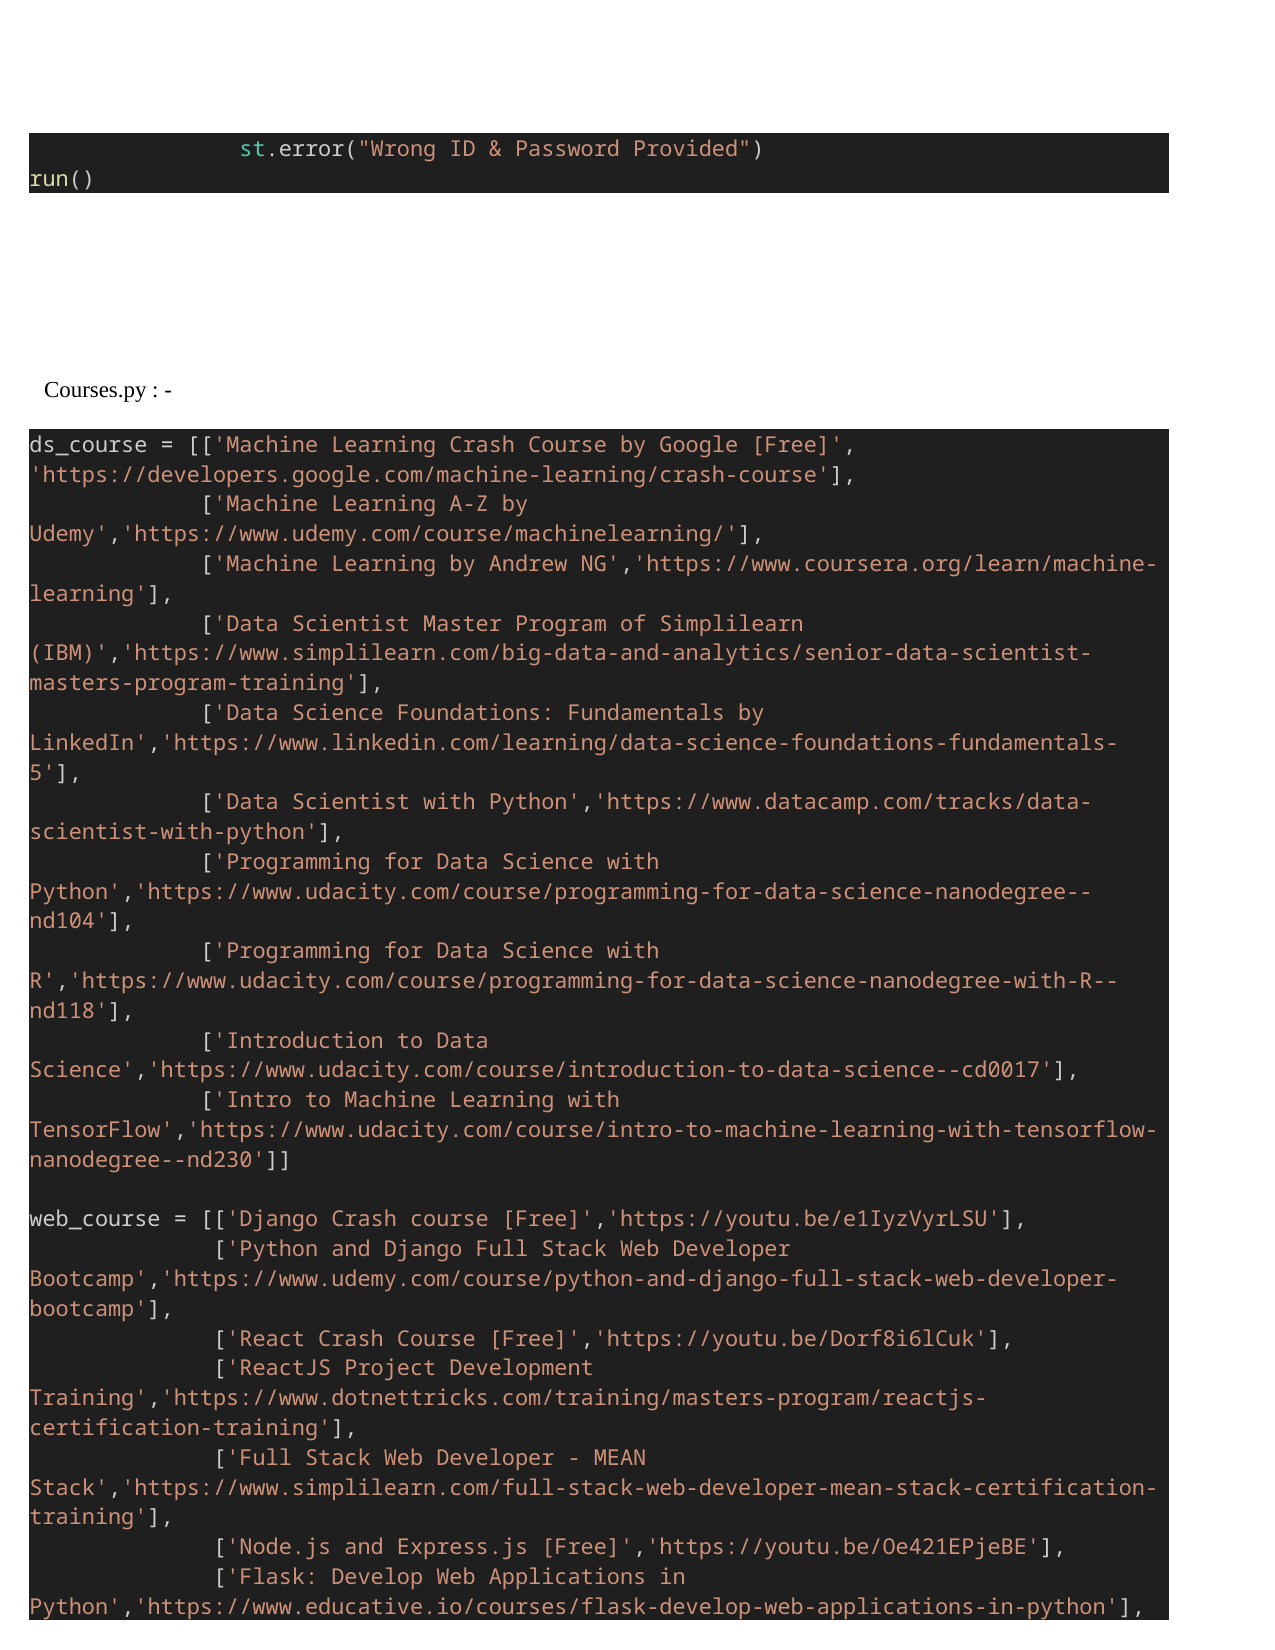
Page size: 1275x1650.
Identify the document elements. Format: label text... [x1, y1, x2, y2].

text run() [29, 163, 1169, 193]
text ['Data Scientist Master Program of Simplilearn (IBM)','https://www.simplilearn.com/big-data-and-analytics/senior-data-scientist-masters-program-training'], [29, 607, 1169, 697]
text ['Data Scientist with Python','https://www.datacamp.com/tracks/data-scientist-with-python'], [29, 786, 1169, 846]
text ['Flask: Develop Web Applications in Python','https://www.educative.io/courses/flask-develop-web-applications-in-python'], [29, 1561, 1169, 1620]
subtitle Courses.py : - [44, 376, 871, 402]
text ['Programming for Data Science with R','https://www.udacity.com/course/programming-for-data-science-nanodegree-with-R--nd118'], [29, 935, 1169, 1024]
text ['Data Science Foundations: Fundamentals by LinkedIn','https://www.linkedin.com/learning/data-science-foundations-fundamentals-5'], [29, 697, 1169, 786]
text ['Intro to Machine Learning with TensorFlow','https://www.udacity.com/course/intro-to-machine-learning-with-tensorflow-nanodegree--nd230']] [29, 1084, 1169, 1173]
text ['Programming for Data Science with Python','https://www.udacity.com/course/programming-for-data-science-nanodegree--nd104'], [29, 846, 1169, 935]
text web_course = [['Django Crash course [Free]','https://youtu.be/e1IyzVyrLSU'], [29, 1203, 1169, 1233]
text ['React Crash Course [Free]','https://youtu.be/Dorf8i6lCuk'], [29, 1322, 1169, 1352]
text ['Node.js and Express.js [Free]','https://youtu.be/Oe421EPjeBE'], [29, 1531, 1169, 1561]
text ['Python and Django Full Stack Web Developer Bootcamp','https://www.udemy.com/course/python-and-django-full-stack-web-developer-bootcamp'], [29, 1233, 1169, 1322]
text ['Machine Learning A-Z by Udemy','https://www.udemy.com/course/machinelearning/'], [29, 488, 1169, 548]
text ['Machine Learning by Andrew NG','https://www.coursera.org/learn/machine-learning'], [29, 548, 1169, 607]
text ds_course = [['Machine Learning Crash Course by Google [Free]', 'https://developers.google.com/machine-learning/crash-course'], [29, 429, 1169, 488]
text ['Introduction to Data Science','https://www.udacity.com/course/introduction-to-data-science--cd0017'], [29, 1024, 1169, 1084]
text st.error("Wrong ID & Password Provided") [29, 133, 1169, 163]
text ['Full Stack Web Developer - MEAN Stack','https://www.simplilearn.com/full-stack-web-developer-mean-stack-certification-training'], [29, 1442, 1169, 1531]
text ['ReactJS Project Development Training','https://www.dotnettricks.com/training/masters-program/reactjs-certification-training'], [29, 1352, 1169, 1442]
